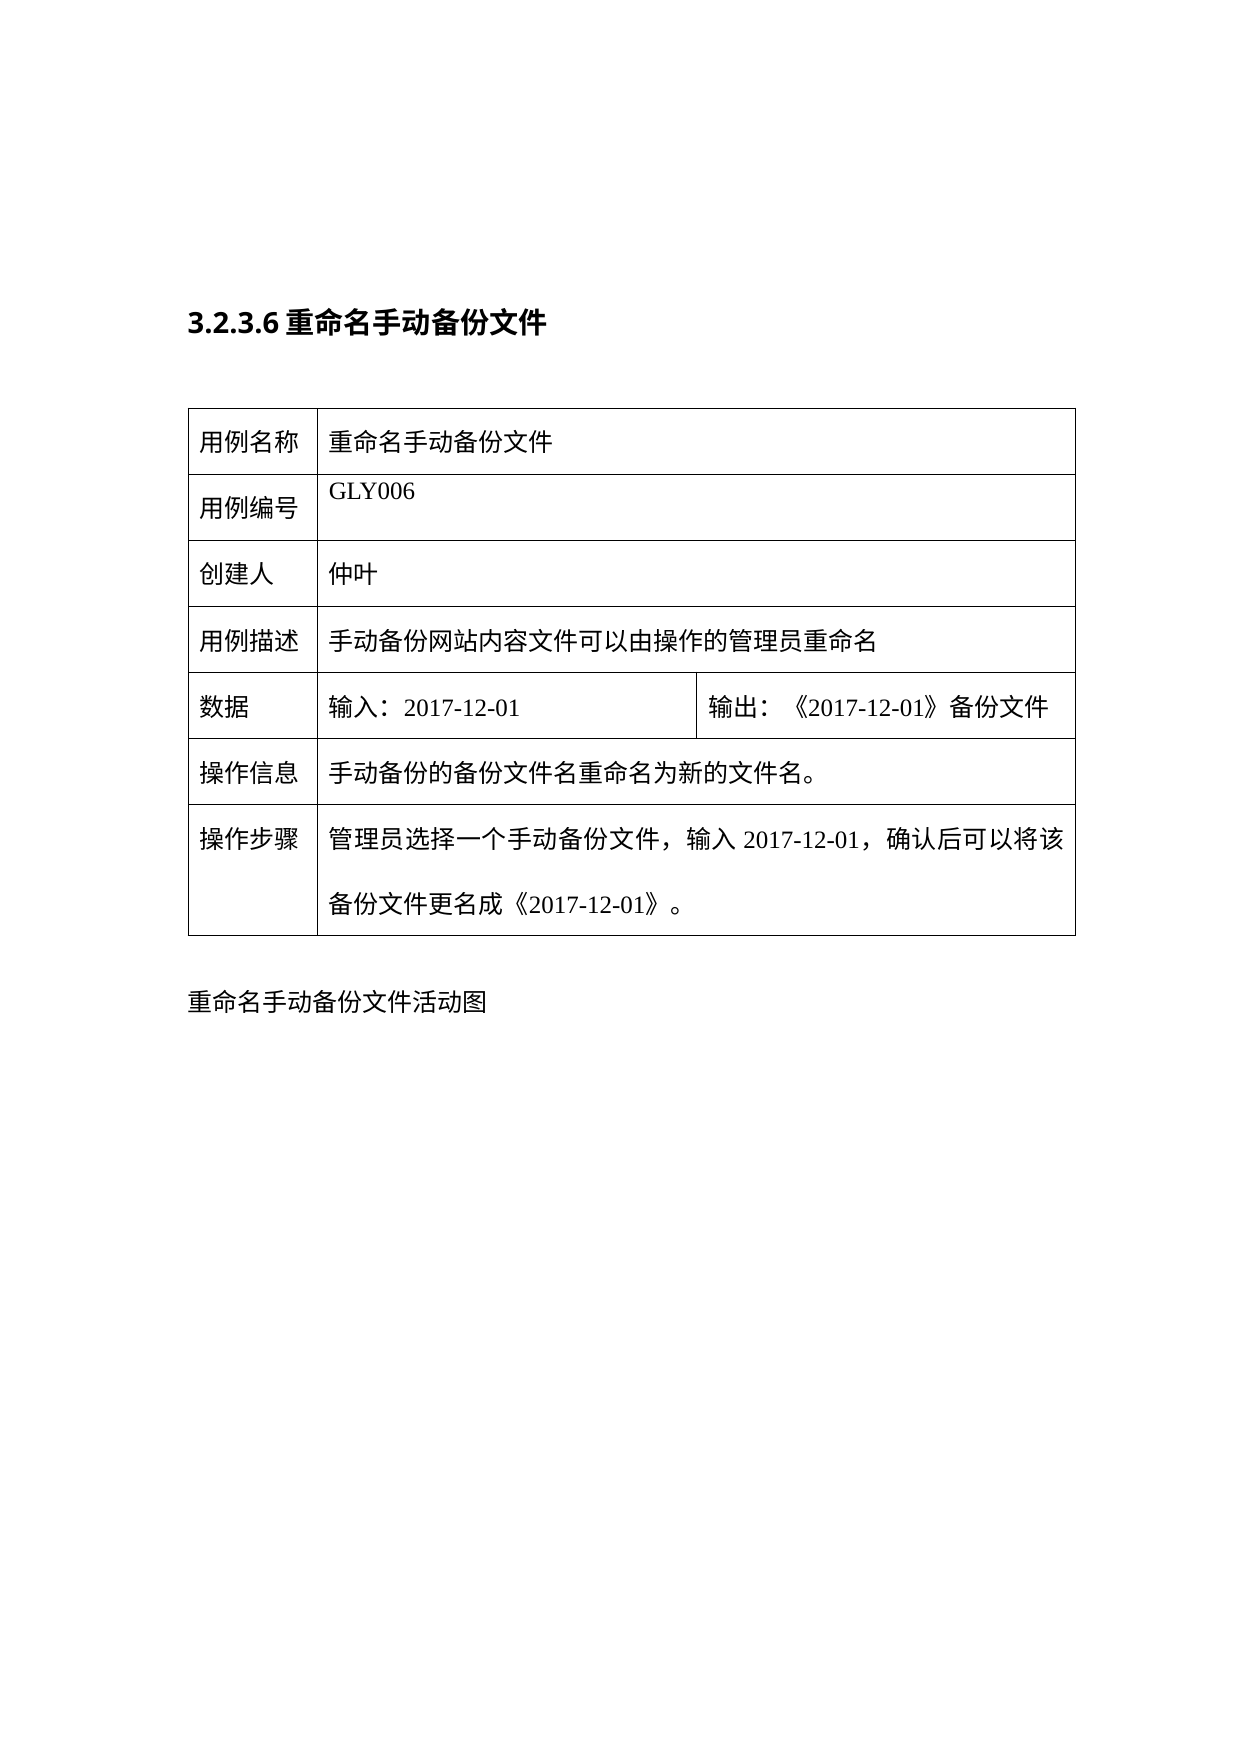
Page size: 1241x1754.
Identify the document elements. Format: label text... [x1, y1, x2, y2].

table_cell 输入：2017-12-01 [318, 673, 696, 738]
table_header 用例名称 [189, 409, 317, 473]
table_cell 创建人 [189, 541, 317, 606]
table_cell 用例编号 [189, 475, 317, 539]
table_header 重命名手动备份文件 [318, 409, 1075, 473]
table_cell 手动备份的备份文件名重命名为新的文件名。 [318, 739, 1075, 804]
table_cell 输出：《2017-12-01》备份文件 [697, 673, 1075, 738]
table_cell 仲叶 [318, 541, 1075, 606]
table_cell GLY006 [318, 475, 1075, 539]
table_cell 管理员选择一个手动备份文件，输入2017-12-01，确认后可以将该备份文件更名成《2017-12-01》。 [318, 805, 1075, 935]
table_cell 手动备份网站内容文件可以由操作的管理员重命名 [318, 607, 1075, 672]
table_cell 操作步骤 [189, 805, 317, 935]
text 重命名手动备份文件活动图 [187, 968, 1053, 1033]
table_cell 数据 [189, 673, 317, 738]
table_cell 操作信息 [189, 739, 317, 804]
subtitle 3.2.3.6重命名手动备份文件 [187, 289, 1053, 354]
table_cell 用例描述 [189, 607, 317, 672]
